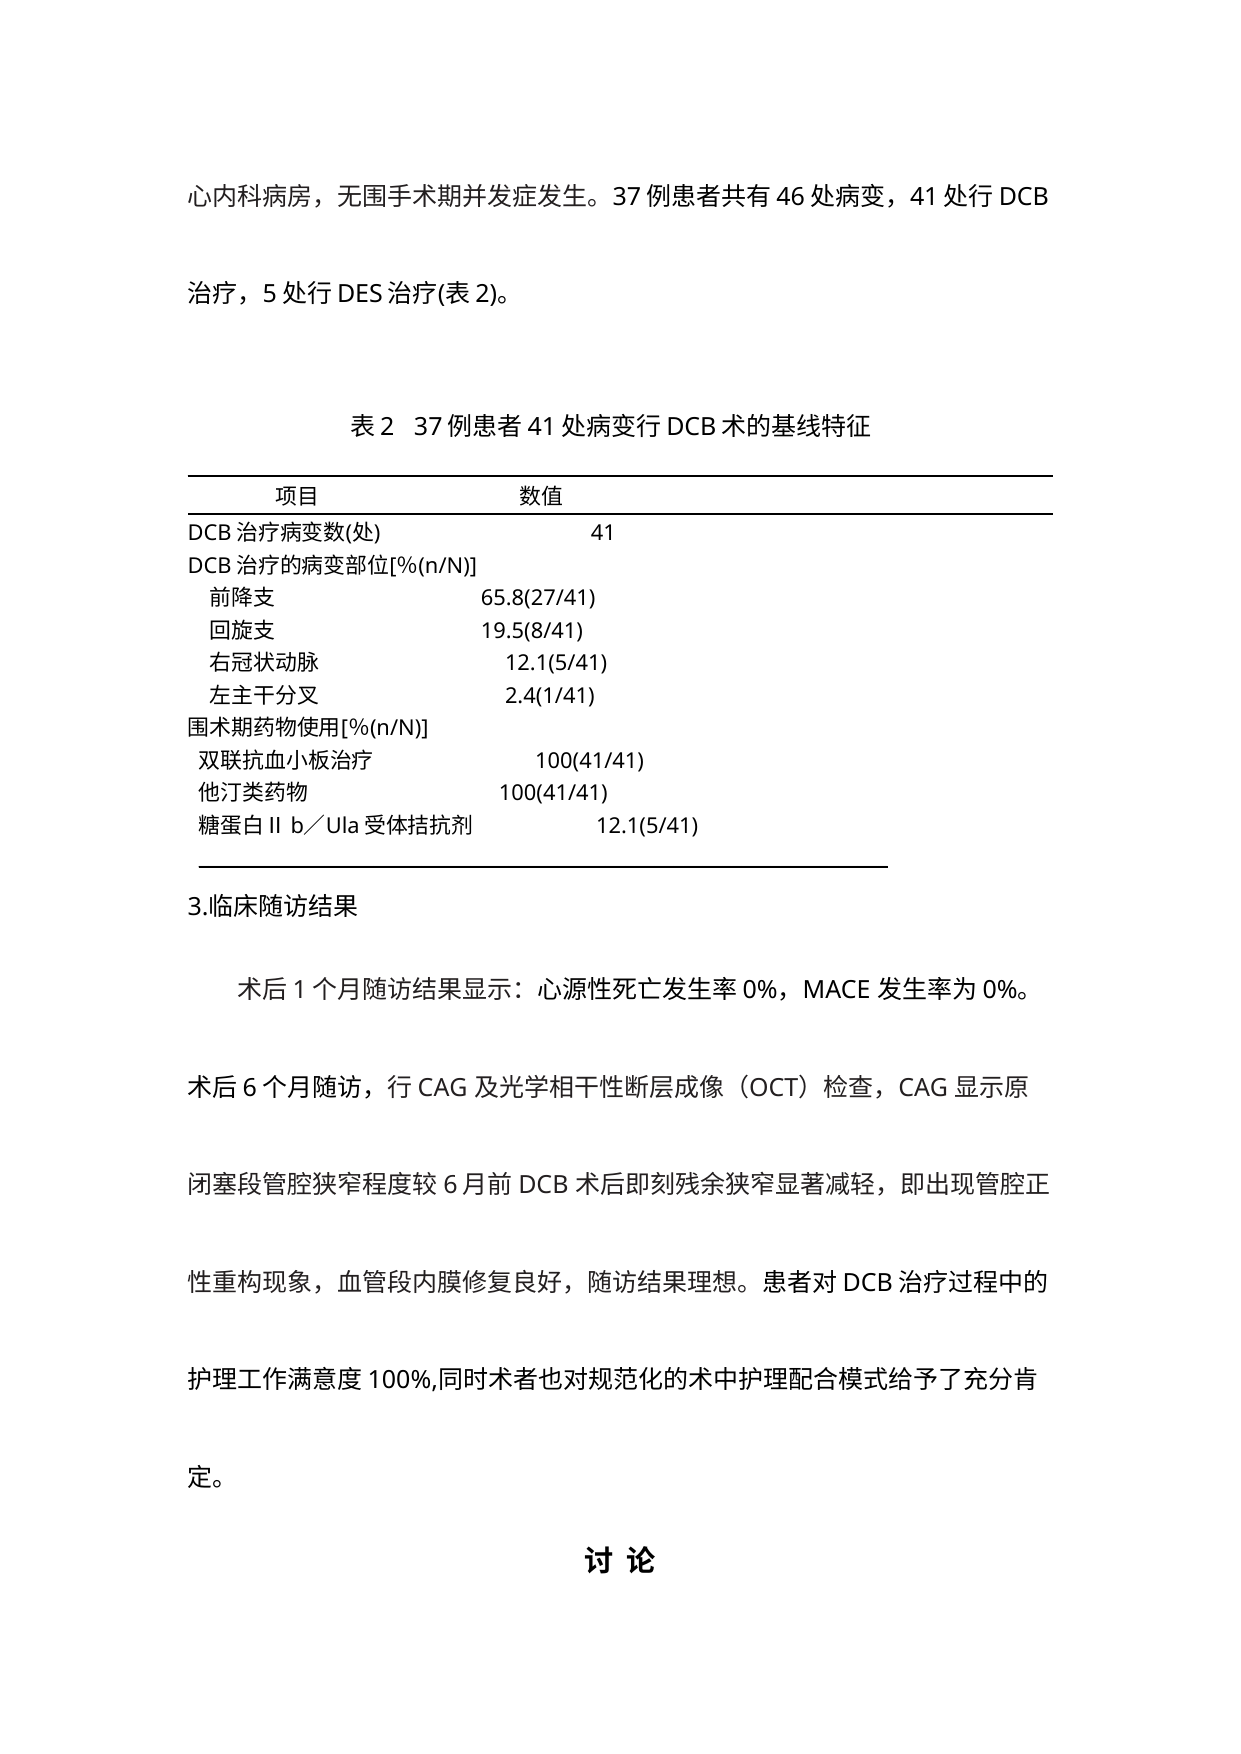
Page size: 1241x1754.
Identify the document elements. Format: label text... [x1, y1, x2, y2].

text 左主干分叉 2.4(1/41) [187, 677, 1053, 710]
text DCB治疗病变数(处) 41 [187, 515, 1053, 547]
text 他汀类药物 100(41/41) [187, 775, 1053, 807]
text 前降支 65.8(27/41) [187, 580, 1053, 612]
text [187, 162, 1053, 324]
text 讨 论 [187, 1526, 1053, 1591]
text 回旋支 19.5(8/41) [187, 612, 1053, 645]
text 右冠状动脉 12.1(5/41) [187, 645, 1053, 677]
text 糖蛋白Ⅱb／Ula受体拮抗剂 12.1(5/41) [187, 807, 1053, 840]
text DCB治疗的病变部位[％(n/N)] [187, 547, 1053, 580]
text _______________________________________________________________________ [187, 840, 1053, 872]
text 3.临床随访结果 [187, 872, 1053, 937]
text 围术期药物使用[％(n/N)] [187, 710, 1053, 742]
text 项目 数值 [187, 476, 1053, 515]
text 双联抗血小板治疗 100(41/41) [187, 742, 1053, 775]
text 表2 37例患者41处病变行DCB术的基线特征 [187, 392, 1053, 457]
text 术后1个月随访结果显示：心源性死亡发生率 0%，MACE 发生率为 0%。术后6个月随访，行 CAG 及光学相干性断层成像（OCT）检查，CAG 显示原闭塞段管腔狭窄程度较 6月前 DCB 术后即刻残余狭窄显著减轻，即出现管腔正性重构现象，血管段内膜修复良好，随访结果理想。患者对DCB治疗过程中的护理工作满意度100%,同时术者也对规范化的术中护理配合模式给予了充分肯定。 [187, 956, 1053, 1508]
